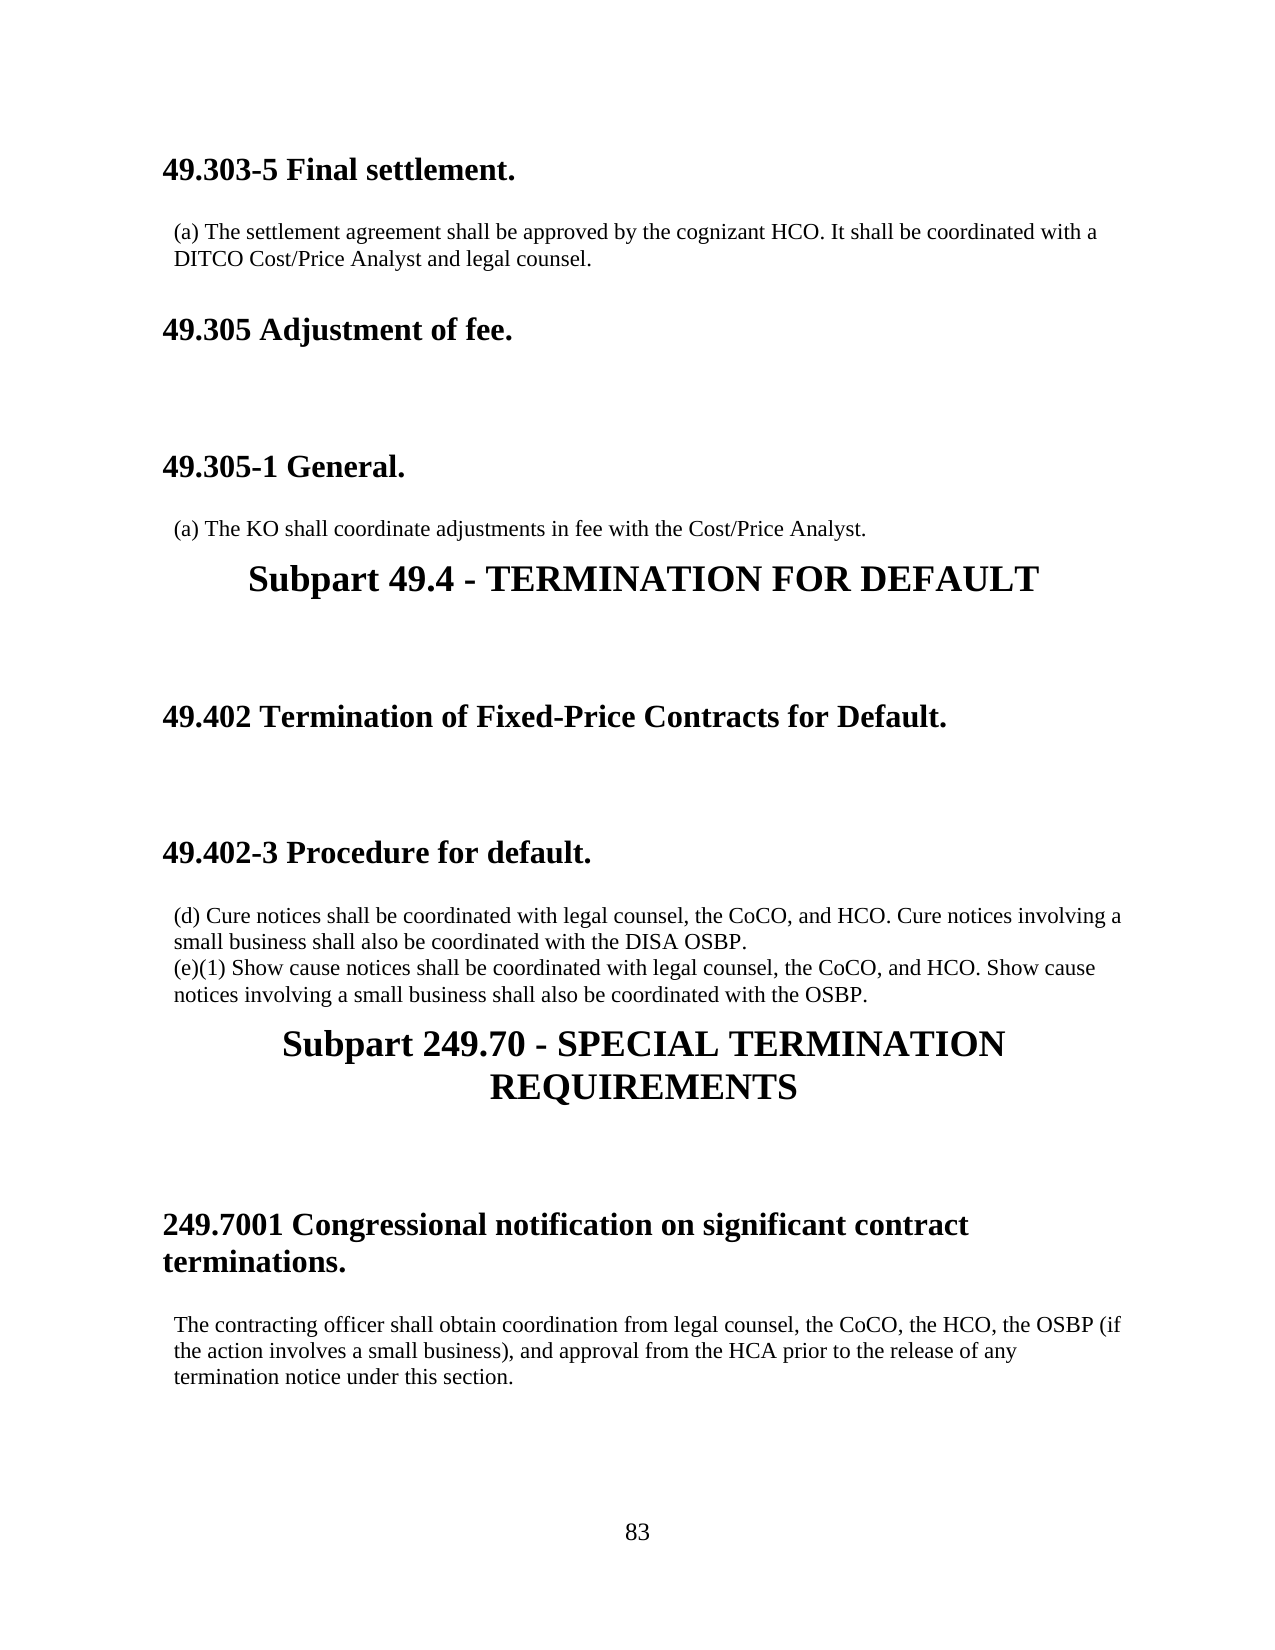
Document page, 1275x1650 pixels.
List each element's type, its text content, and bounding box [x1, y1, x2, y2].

text (a) The KO shall coordinate adjustments in fee with the Cost/Price Analyst. [163, 505, 1135, 552]
subtitle 249.7001 Congressional notification on significant contract terminations. [162, 1205, 1125, 1279]
text (a) The settlement agreement shall be approved by the cognizant HCO. It shall be coordinated with a DITCO Cost/Price Analyst and legal counsel. [163, 208, 1135, 281]
text (e)(1) Show cause notices shall be coordinated with legal counsel, the CoCO, and HCO. Show cause notices involving a small business shall also be coordinated with the OSBP. [163, 954, 1135, 1017]
subtitle 49.402-3 Procedure for default. [162, 833, 1125, 871]
subtitle 49.305 Adjustment of fee. [162, 311, 1125, 348]
subtitle Subpart 49.4 - TERMINATION FOR DEFAULT [162, 556, 1125, 599]
text The contracting officer shall obtain coordination from legal counsel, the CoCO, the HCO, the OSBP (if the action involves a small business), and approval from the HCA prior to the release of any termination notice under this section. [163, 1300, 1135, 1400]
subtitle 49.402 Termination of Fixed-Price Contracts for Default. [162, 697, 1125, 734]
text (d) Cure notices shall be coordinated with legal counsel, the CoCO, and HCO. Cure notices involving a small business shall also be coordinated with the DISA OSBP. [163, 891, 1135, 954]
subtitle 49.303-5 Final settlement. [162, 150, 1125, 187]
subtitle Subpart 249.70 - SPECIAL TERMINATION REQUIREMENTS [162, 1022, 1125, 1108]
subtitle 49.305-1 General. [162, 447, 1125, 484]
